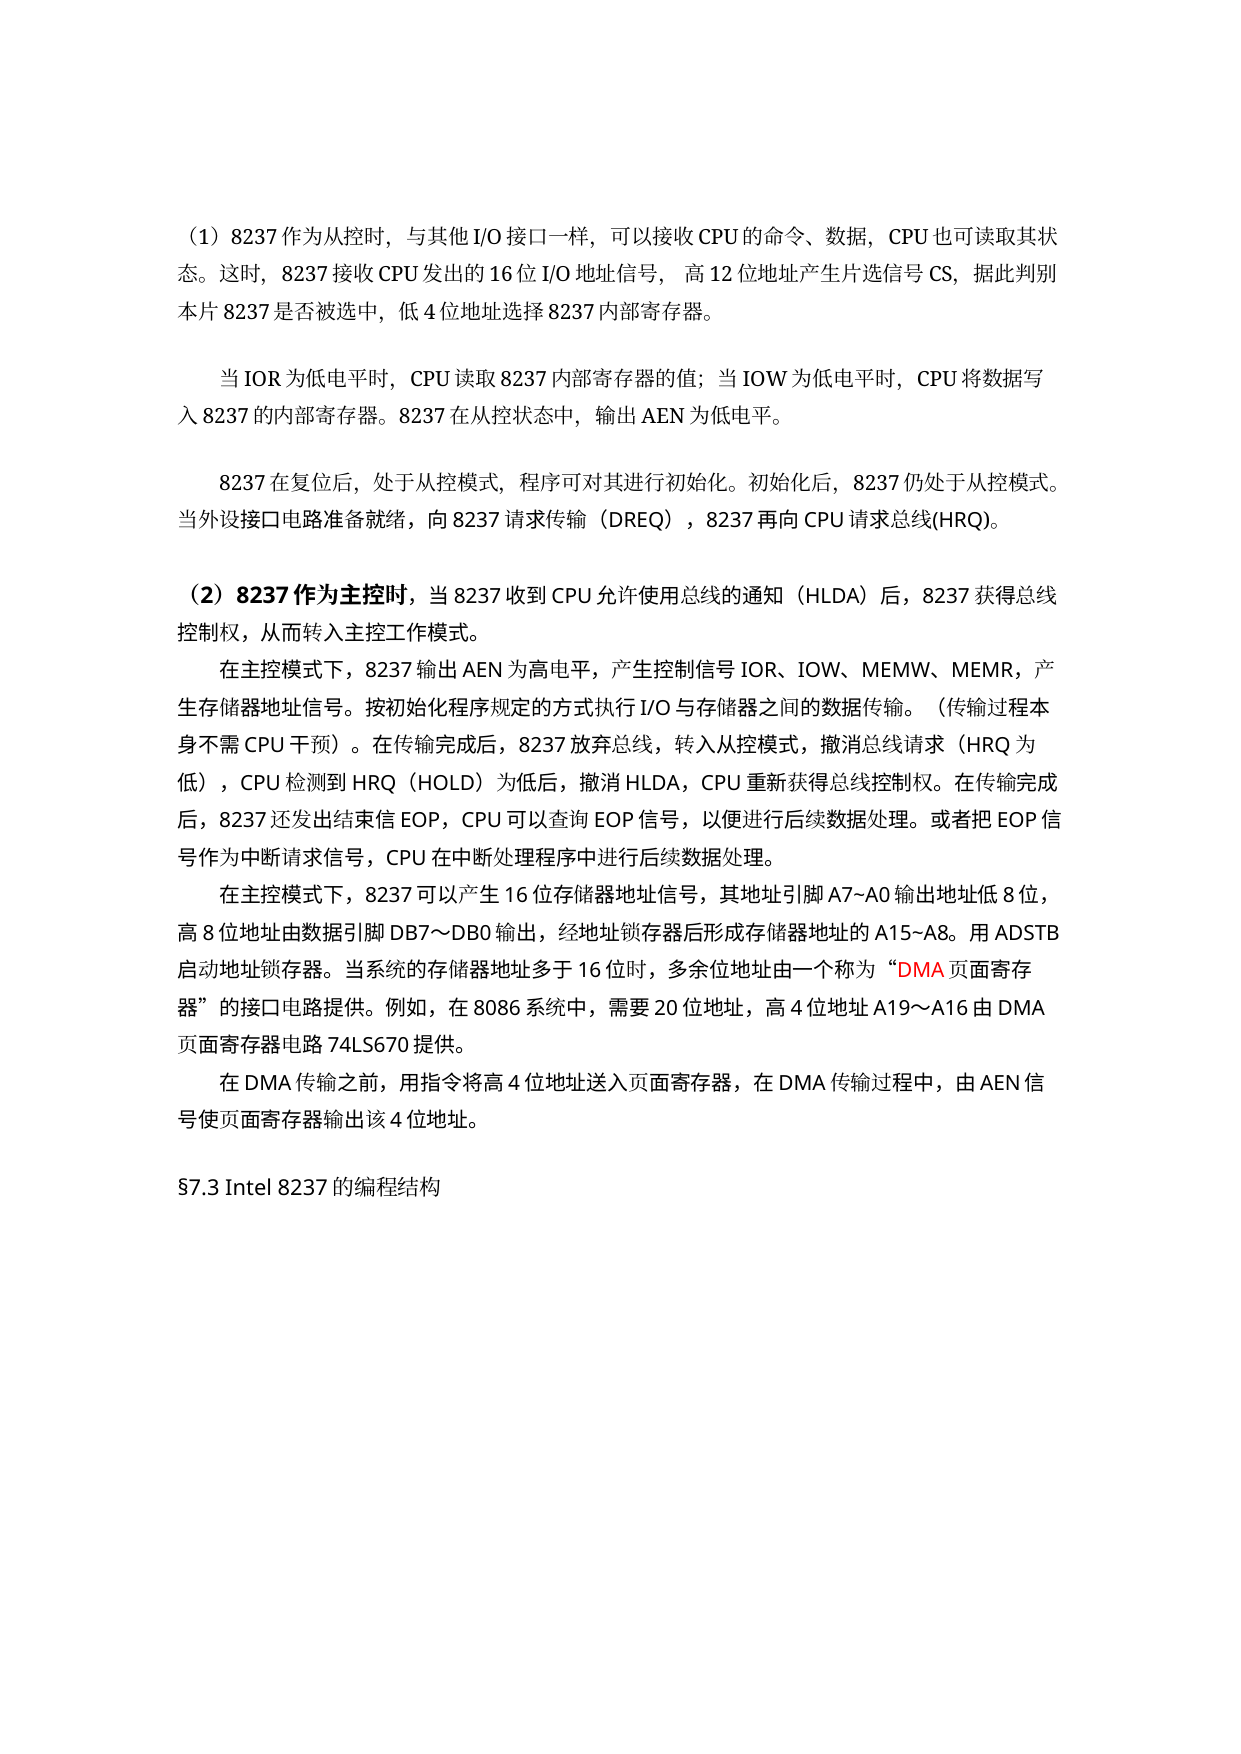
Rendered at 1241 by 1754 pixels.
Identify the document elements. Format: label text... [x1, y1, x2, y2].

text 当IOR为低电平时，CPU读取8237内部寄存器的值；当IOW为低电平时，CPU将数据写入8237的内部寄存器。8237在从控状态中，输出AEN为低电平。 [177, 358, 1063, 433]
text （1）8237作为从控时，与其他I/O接口一样，可以接收CPU的命令、数据，CPU也可读取其状态。这时，8237接收CPU发出的16位I/O地址信号， 高12位地址产生片选信号CS，据此判别本片8237是否被选中，低4位地址选择8237内部寄存器。 [177, 217, 1063, 329]
text 8237在复位后，处于从控模式，程序可对其进行初始化。初始化后，8237仍处于从控模式。当外设接口电路准备就绪，向8237请求传输（DREQ），8237再向CPU请求总线(HRQ)。 （2）8237作为主控时，当8237收到CPU允许使用总线的通知（HLDA）后，8237获得总线控制权，从而转入主控工作模式。 在主控模式下，8237输出AEN为高电平，产生控制信号IOR、IOW、MEMW、MEMR，产生存储器地址信号。按初始化程序规定的方式执行I/O与存储器之间的数据传输。（传输过程本身不需CPU干预）。在传输完成后，8237放弃总线，转入从控模式，撤消总线请求（HRQ为低），CPU检测到HRQ（HOLD）为低后，撤消HLDA，CPU重新获得总线控制权。在传输完成后，8237还发出结束信EOP，CPU可以查询EOP信号，以便进行后续数据处理。或者把EOP信号作为中断请求信号，CPU在中断处理程序中进行后续数据处理。 在主控模式下，8237可以产生16位存储器地址信号，其地址引脚A7~A0输出地址低8位，高8位地址由数据引脚DB7～DB0输出，经地址锁存器后形成存储器地址的A15~A8。用ADSTB启动地址锁存器。当系统的存储器地址多于16位时，多余位地址由一个称为“DMA页面寄存器”的接口电路提供。例如，在8086系统中，需要20位地址，高4位地址A19～A16由DMA页面寄存器电路74LS670提供。 在DMA传输之前，用指令将高4位地址送入页面寄存器，在DMA传输过程中，由AEN信号使页面寄存器输出该4位地址。 [177, 463, 1063, 1138]
text §7.3 Intel 8237的编程结构 [177, 1167, 1063, 1204]
